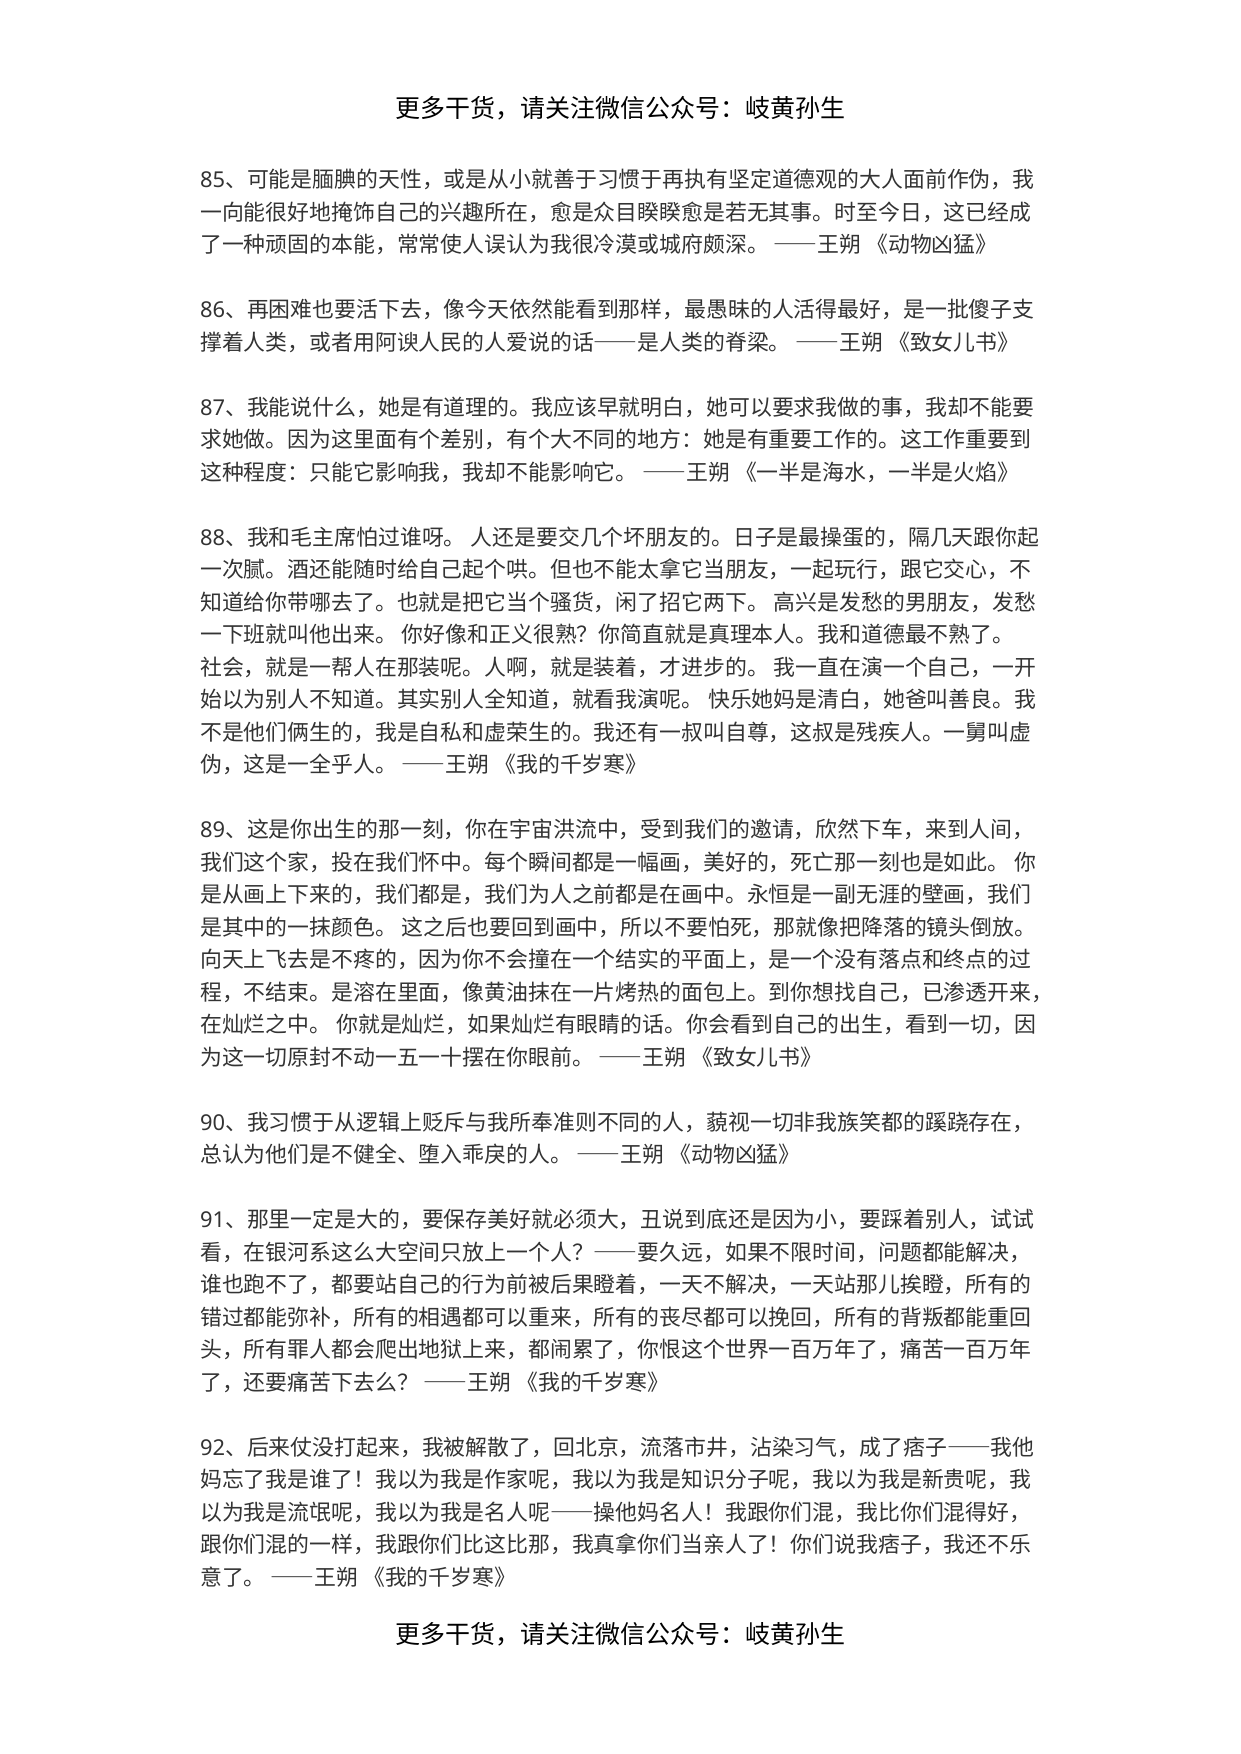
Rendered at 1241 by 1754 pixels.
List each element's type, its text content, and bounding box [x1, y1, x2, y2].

text 86、再困难也要活下去，像今天依然能看到那样，最愚昧的人活得最好，是一批傻子支撑着人类，或者用阿谀人民的人爱说的话——是人类的脊梁。 ——王朔 《致女儿书》 [200, 292, 1040, 357]
text 92、后来仗没打起来，我被解散了，回北京，流落市井，沾染习气，成了痞子——我他妈忘了我是谁了！我以为我是作家呢，我以为我是知识分子呢，我以为我是新贵呢，我以为我是流氓呢，我以为我是名人呢——操他妈名人！我跟你们混，我比你们混得好，跟你们混的一样，我跟你们比这比那，我真拿你们当亲人了！你们说我痞子，我还不乐意了。 ——王朔 《我的千岁寒》 [200, 1429, 1040, 1592]
text 91、那里一定是大的，要保存美好就必须大，丑说到底还是因为小，要踩着别人，试试看，在银河系这么大空间只放上一个人？——要久远，如果不限时间，问题都能解决，谁也跑不了，都要站自己的行为前被后果瞪着，一天不解决，一天站那儿挨瞪，所有的错过都能弥补，所有的相遇都可以重来，所有的丧尽都可以挽回，所有的背叛都能重回头，所有罪人都会爬出地狱上来，都闹累了，你恨这个世界一百万年了，痛苦一百万年了，还要痛苦下去么？ ——王朔 《我的千岁寒》 [200, 1202, 1040, 1397]
text 85、可能是腼腆的天性，或是从小就善于习惯于再执有坚定道德观的大人面前作伪，我一向能很好地掩饰自己的兴趣所在，愈是众目睽睽愈是若无其事。时至今日，这已经成了一种顽固的本能，常常使人误认为我很冷漠或城府颇深。 ——王朔 《动物凶猛》 [200, 162, 1040, 259]
text 87、我能说什么，她是有道理的。我应该早就明白，她可以要求我做的事，我却不能要求她做。因为这里面有个差别，有个大不同的地方：她是有重要工作的。这工作重要到这种程度：只能它影响我，我却不能影响它。 ——王朔 《一半是海水，一半是火焰》 [200, 389, 1040, 487]
text 89、这是你出生的那一刻，你在宇宙洪流中，受到我们的邀请，欣然下车，来到人间，我们这个家，投在我们怀中。每个瞬间都是一幅画，美好的，死亡那一刻也是如此。 你是从画上下来的，我们都是，我们为人之前都是在画中。永恒是一副无涯的壁画，我们是其中的一抹颜色。 这之后也要回到画中，所以不要怕死，那就像把降落的镜头倒放。 向天上飞去是不疼的，因为你不会撞在一个结实的平面上，是一个没有落点和终点的过程，不结束。是溶在里面，像黄油抹在一片烤热的面包上。到你想找自己，已渗透开来，在灿烂之中。 你就是灿烂，如果灿烂有眼睛的话。你会看到自己的出生，看到一切，因为这一切原封不动一五一十摆在你眼前。 ——王朔 《致女儿书》 [200, 812, 1040, 975]
text 90、我习惯于从逻辑上贬斥与我所奉准则不同的人，藐视一切非我族笑都的蹊跷存在，总认为他们是不健全、堕入乖戾的人。 ——王朔 《动物凶猛》 [200, 1104, 1040, 1169]
text 89、这是你出生的那一刻，你在宇宙洪流中，受到我们的邀请，欣然下车，来到人间，我们这个家，投在我们怀中。每个瞬间都是一幅画，美好的，死亡那一刻也是如此。 你是从画上下来的，我们都是，我们为人之前都是在画中。永恒是一副无涯的壁画，我们是其中的一抹颜色。 这之后也要回到画中，所以不要怕死，那就像把降落的镜头倒放。 向天上飞去是不疼的，因为你不会撞在一个结实的平面上，是一个没有落点和终点的过程，不结束。是溶在里面，像黄油抹在一片烤热的面包上。到你想找自己，已渗透开来，在灿烂之中。 你就是灿烂，如果灿烂有眼睛的话。你会看到自己的出生，看到一切，因为这一切原封不动一五一十摆在你眼前。 ——王朔 《致女儿书》 [200, 1007, 1040, 1072]
text 88、我和毛主席怕过谁呀。 人还是要交几个坏朋友的。日子是最操蛋的，隔几天跟你起一次腻。酒还能随时给自己起个哄。但也不能太拿它当朋友，一起玩行，跟它交心，不知道给你带哪去了。也就是把它当个骚货，闲了招它两下。 高兴是发愁的男朋友，发愁一下班就叫他出来。 你好像和正义很熟？你简直就是真理本人。我和道德最不熟了。 社会，就是一帮人在那装呢。人啊，就是装着，才进步的。 我一直在演一个自己，一开始以为别人不知道。其实别人全知道，就看我演呢。 快乐她妈是清白，她爸叫善良。我不是他们俩生的，我是自私和虚荣生的。我还有一叔叫自尊，这叔是残疾人。一舅叫虚伪，这是一全乎人。 ——王朔 《我的千岁寒》 [200, 519, 1040, 779]
